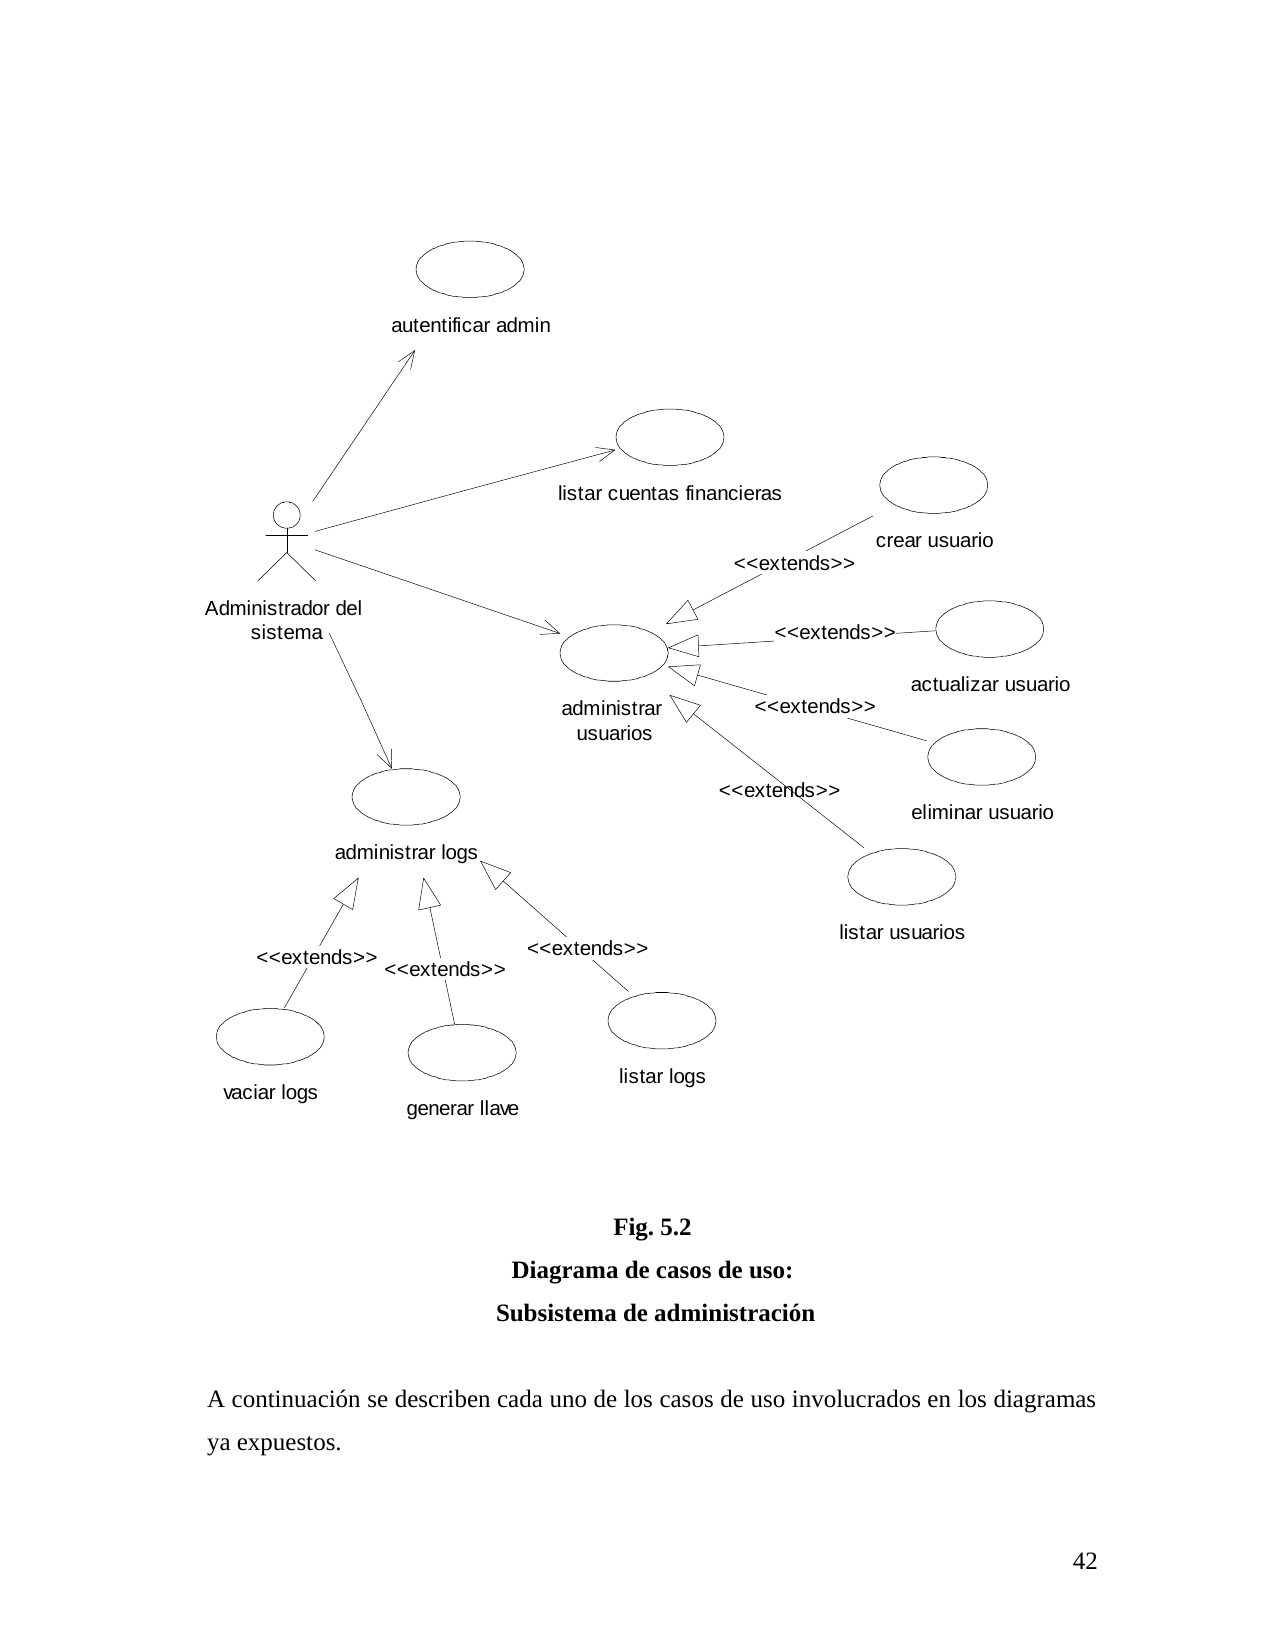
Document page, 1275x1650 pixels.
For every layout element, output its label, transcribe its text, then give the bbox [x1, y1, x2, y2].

text Subsistema de administración [207, 1298, 1098, 1327]
text A continuación se describen cada uno de los casos de uso involucrados en los diagramas ya expuestos. [207, 1384, 1098, 1456]
text Diagrama de casos de uso: [207, 1255, 1098, 1283]
text Fig. 5.2 [207, 1212, 1098, 1240]
